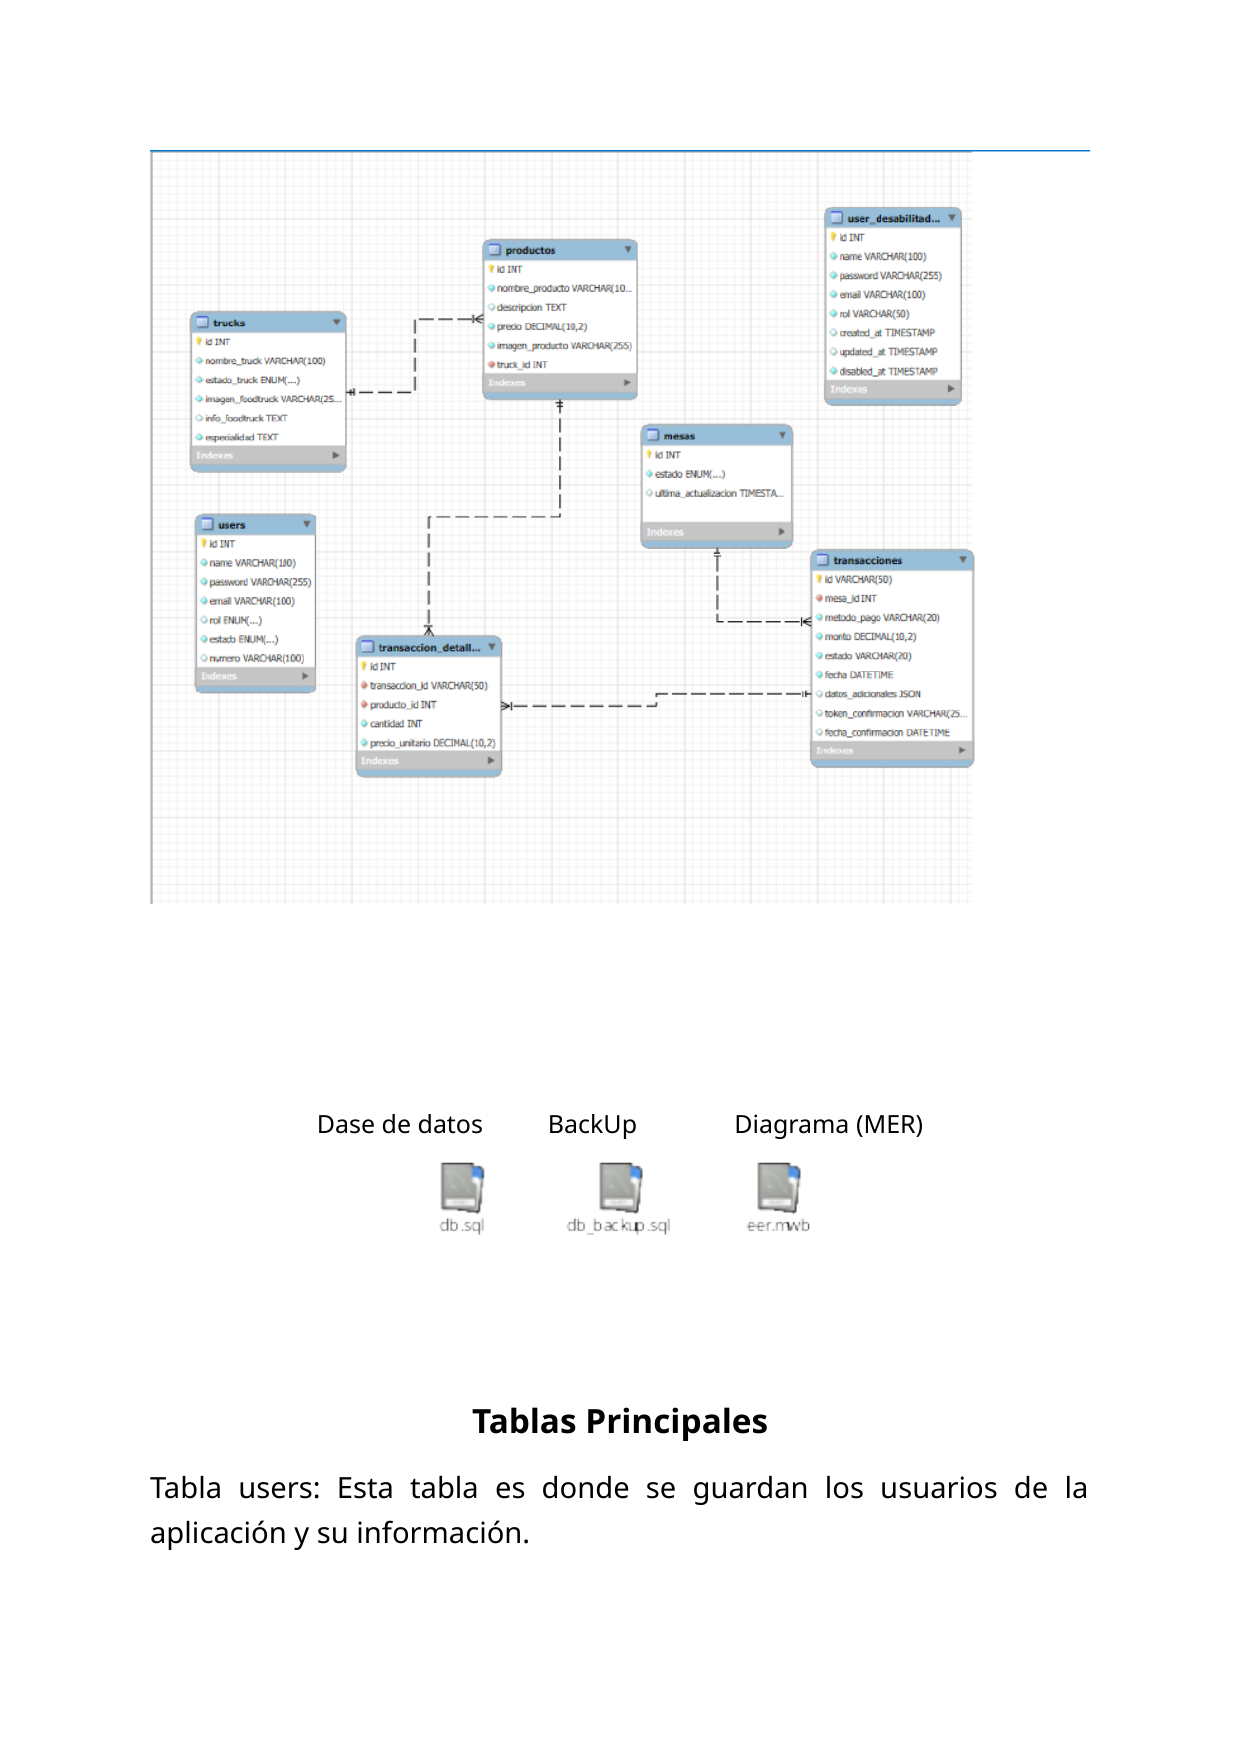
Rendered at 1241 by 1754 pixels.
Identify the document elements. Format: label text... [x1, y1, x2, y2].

picture [150, 150, 1091, 904]
text Tabla users: Esta tabla es donde se guardan los usuarios de la aplicación y su información. [150, 1467, 1090, 1552]
text Tablas Principales [150, 1398, 1090, 1444]
text Dase de datos BackUp Diagrama (MER) [150, 1106, 1090, 1140]
